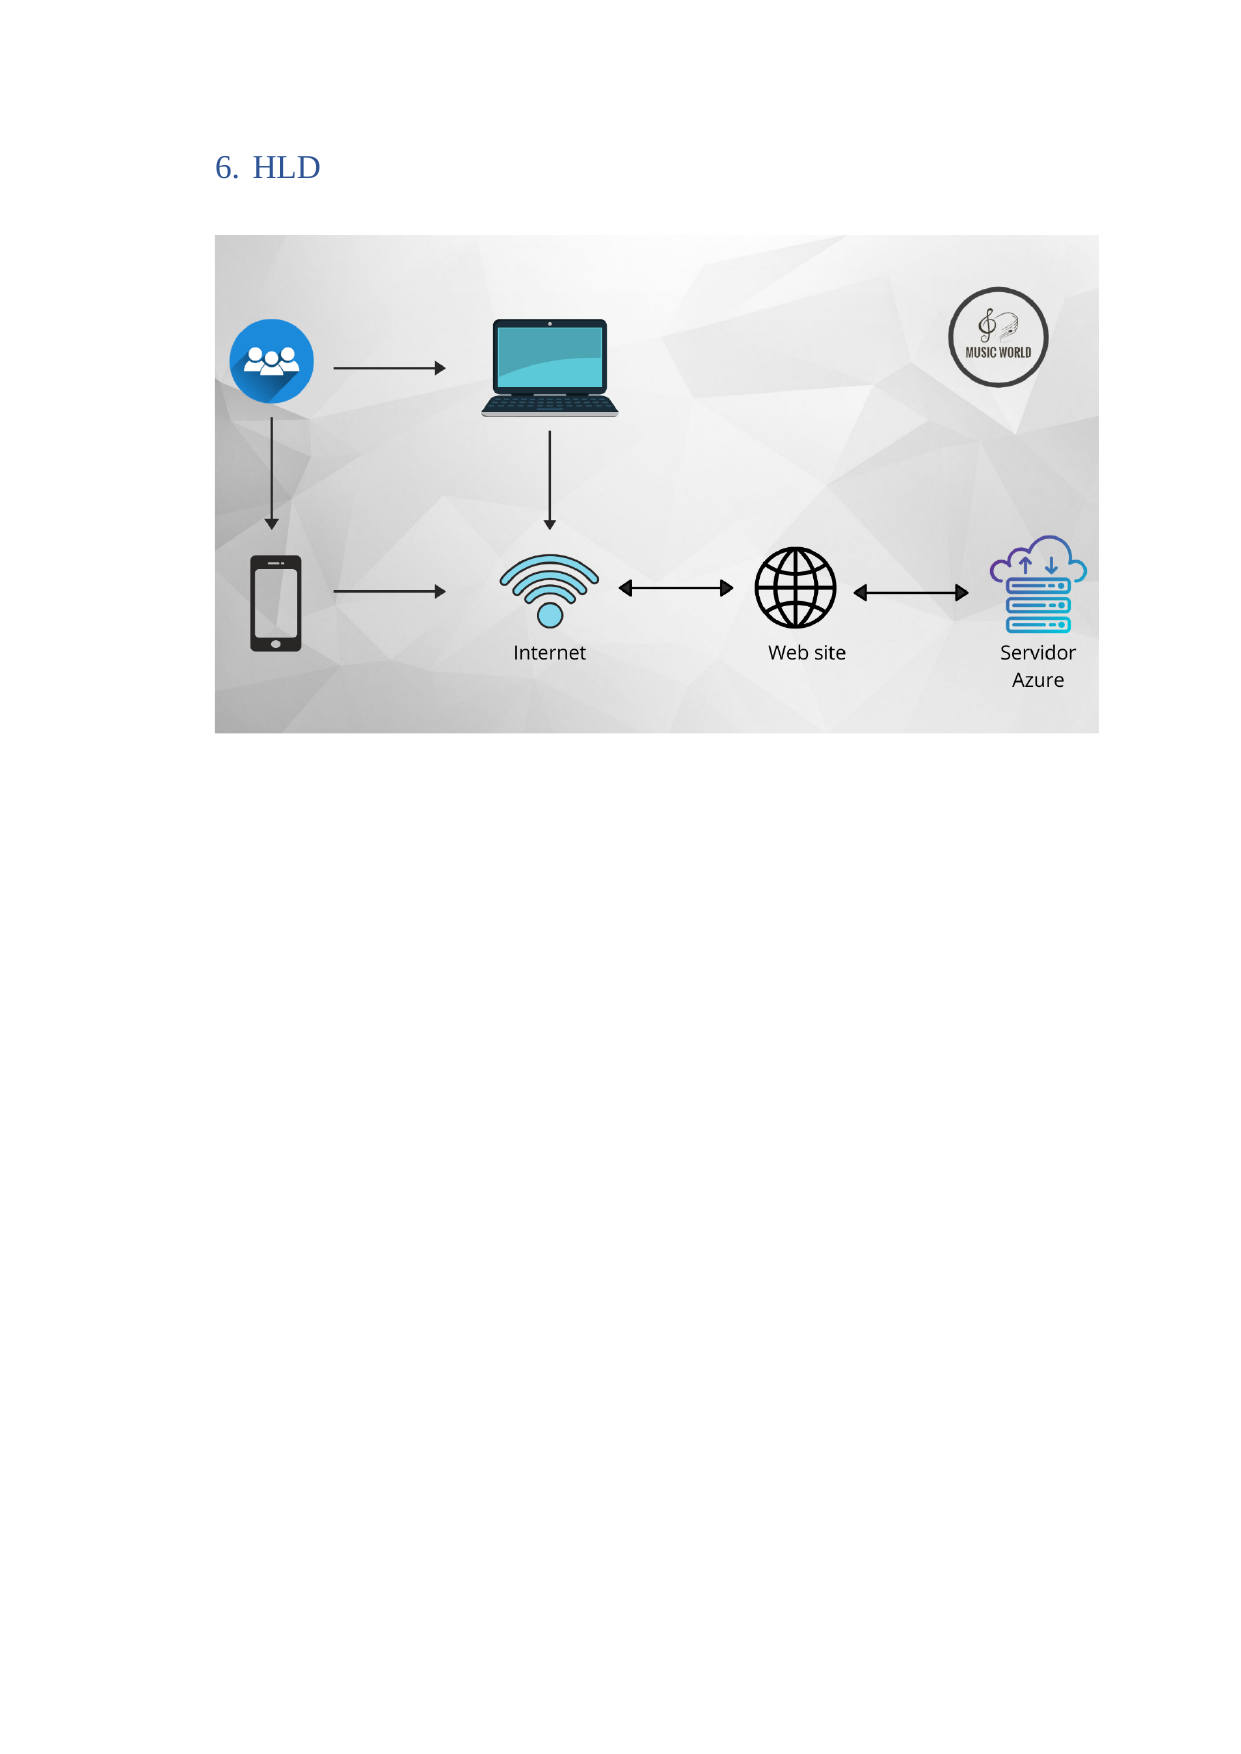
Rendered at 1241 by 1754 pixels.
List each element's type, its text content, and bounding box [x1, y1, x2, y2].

subtitle HLD [215, 148, 1063, 186]
picture [214, 235, 1099, 735]
